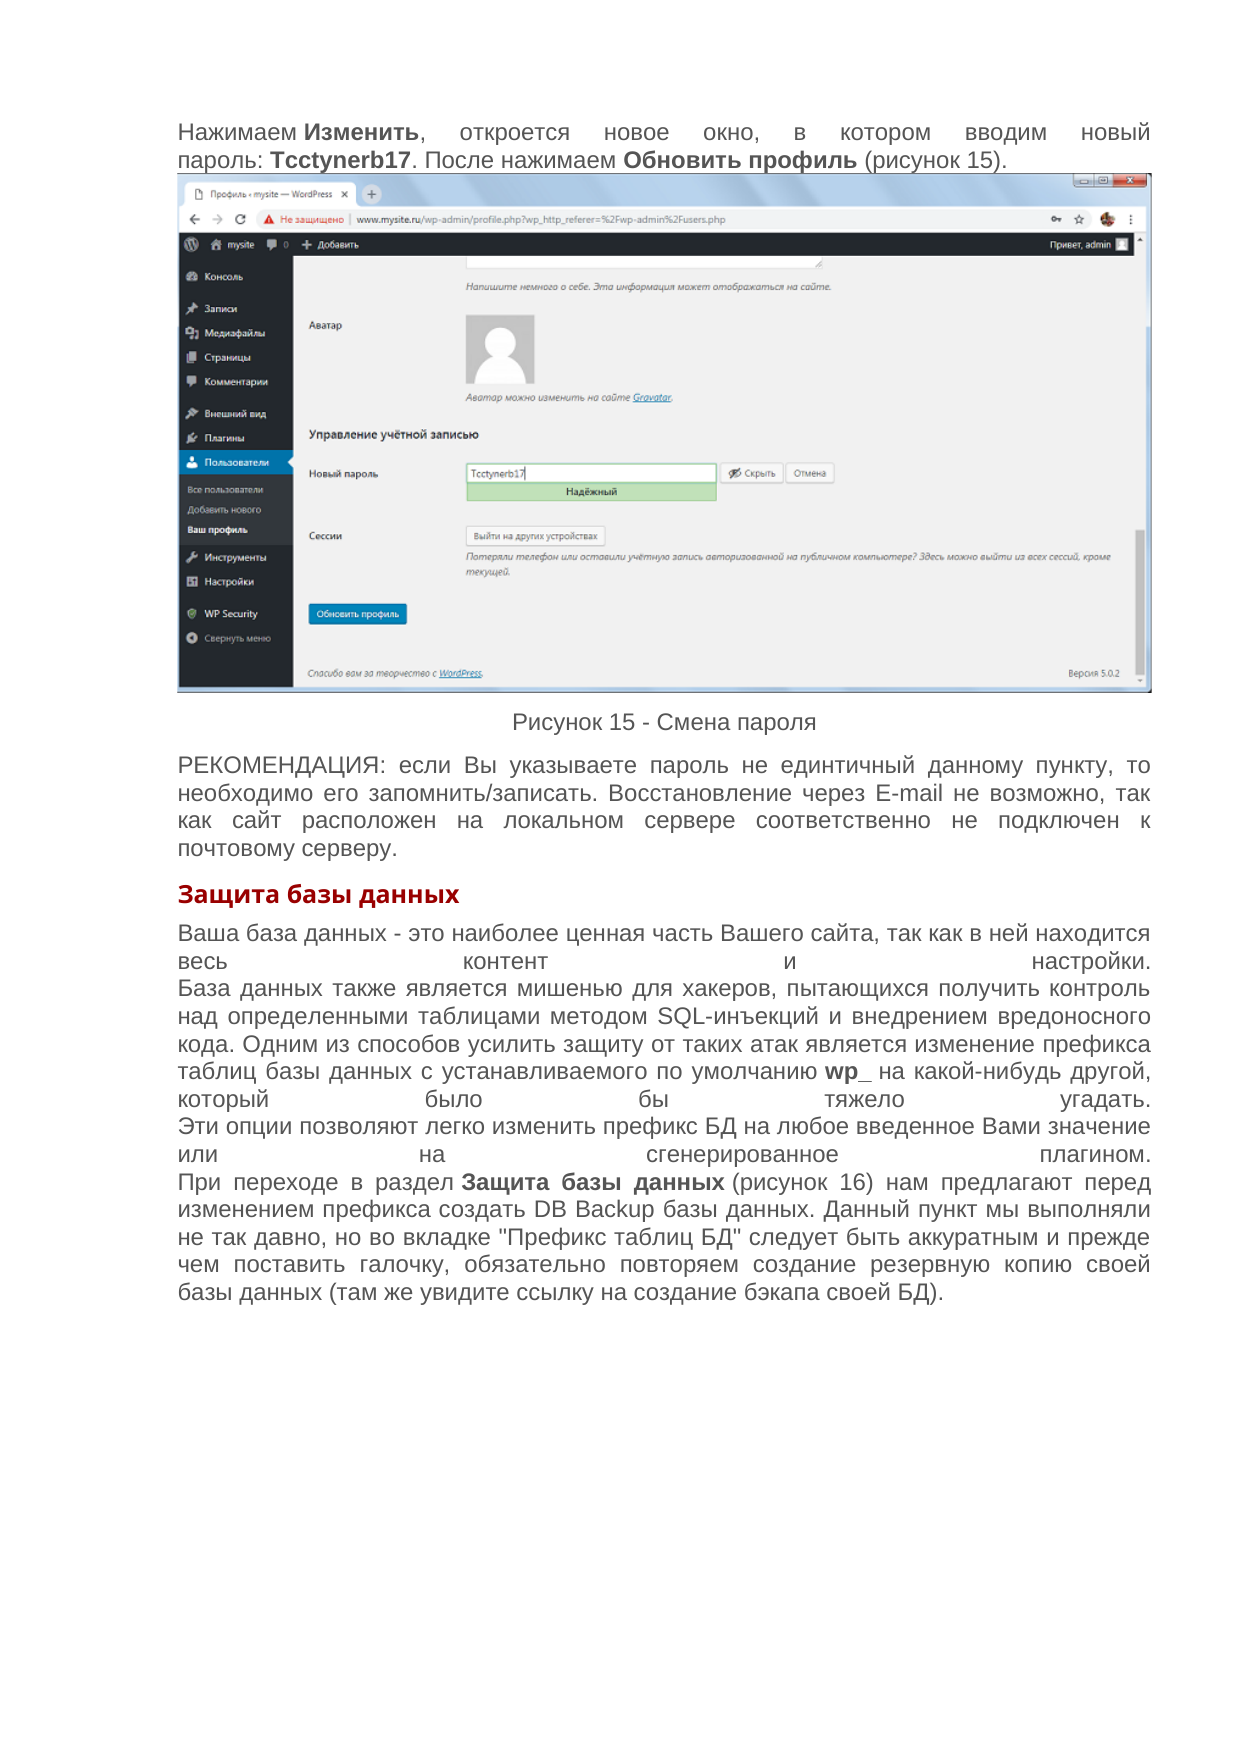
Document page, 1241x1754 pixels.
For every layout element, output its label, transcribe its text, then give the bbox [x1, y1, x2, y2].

text Защита базы данных [177, 877, 1152, 911]
text РЕКОМЕНДАЦИЯ: если Вы указываете пароль не единтичный данному пункту, то необходимо его запомнить/записать. Восстановление через E-mail не возможно, так как сайт расположен на локальном сервере соответственно не подключен к почтовому серверу. [177, 751, 1152, 862]
text Нажимаем Изменить, откроется новое окно, в котором вводим новый пароль: Tcctynerb17. После нажимаем Обновить профиль (рисунок 15). [177, 118, 1152, 173]
picture [177, 173, 1152, 693]
text Рисунок 15 - Смена пароля [177, 708, 1152, 736]
text Ваша база данных - это наиболее ценная часть Вашего сайта, так как в ней находится весь контент и настройки. База данных также является мишенью для хакеров, пытающихся получить контроль над определенными таблицами методом SQL-инъекций и внедрением вредоносного кода. Одним из способов усилить защиту от таких атак является изменение префикса таблиц базы данных с устанавливаемого по умолчанию wp_ на какой-нибудь другой, который было бы тяжело угадать. Эти опции позволяют легко изменить префикс БД на любое введенное Вами значение или на сгенерированное плагином. При переходе в раздел Защита базы данных (рисунок 16) нам предлагают перед изменением префикса создать DB Backup базы данных. Данный пункт мы выполняли не так давно, но во вкладке "Префикс таблиц БД" следует быть аккуратным и прежде чем поставить галочку, обязательно повторяем создание резервную копию своей базы данных (там же увидите ссылку на создание бэкапа своей БД). [177, 919, 1152, 1306]
